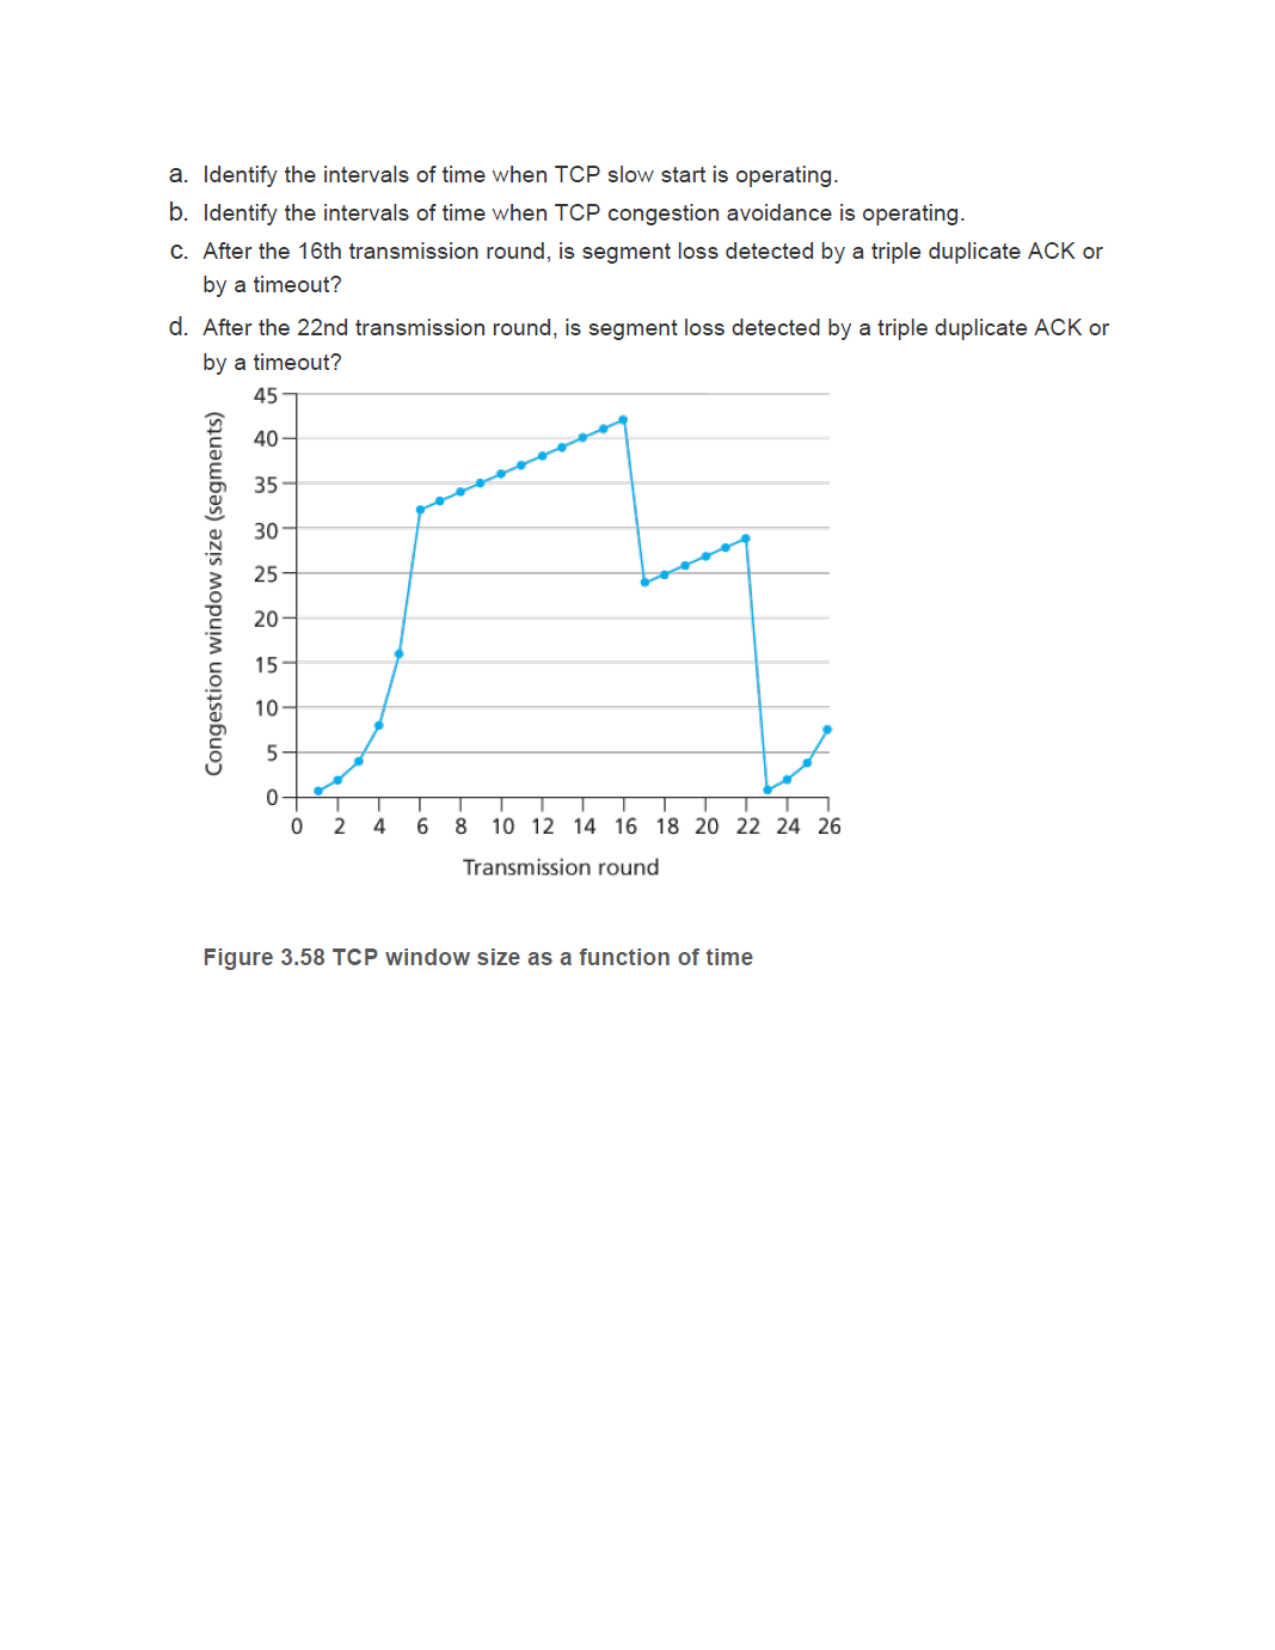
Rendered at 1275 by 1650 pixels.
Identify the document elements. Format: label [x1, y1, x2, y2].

picture [150, 150, 1125, 988]
